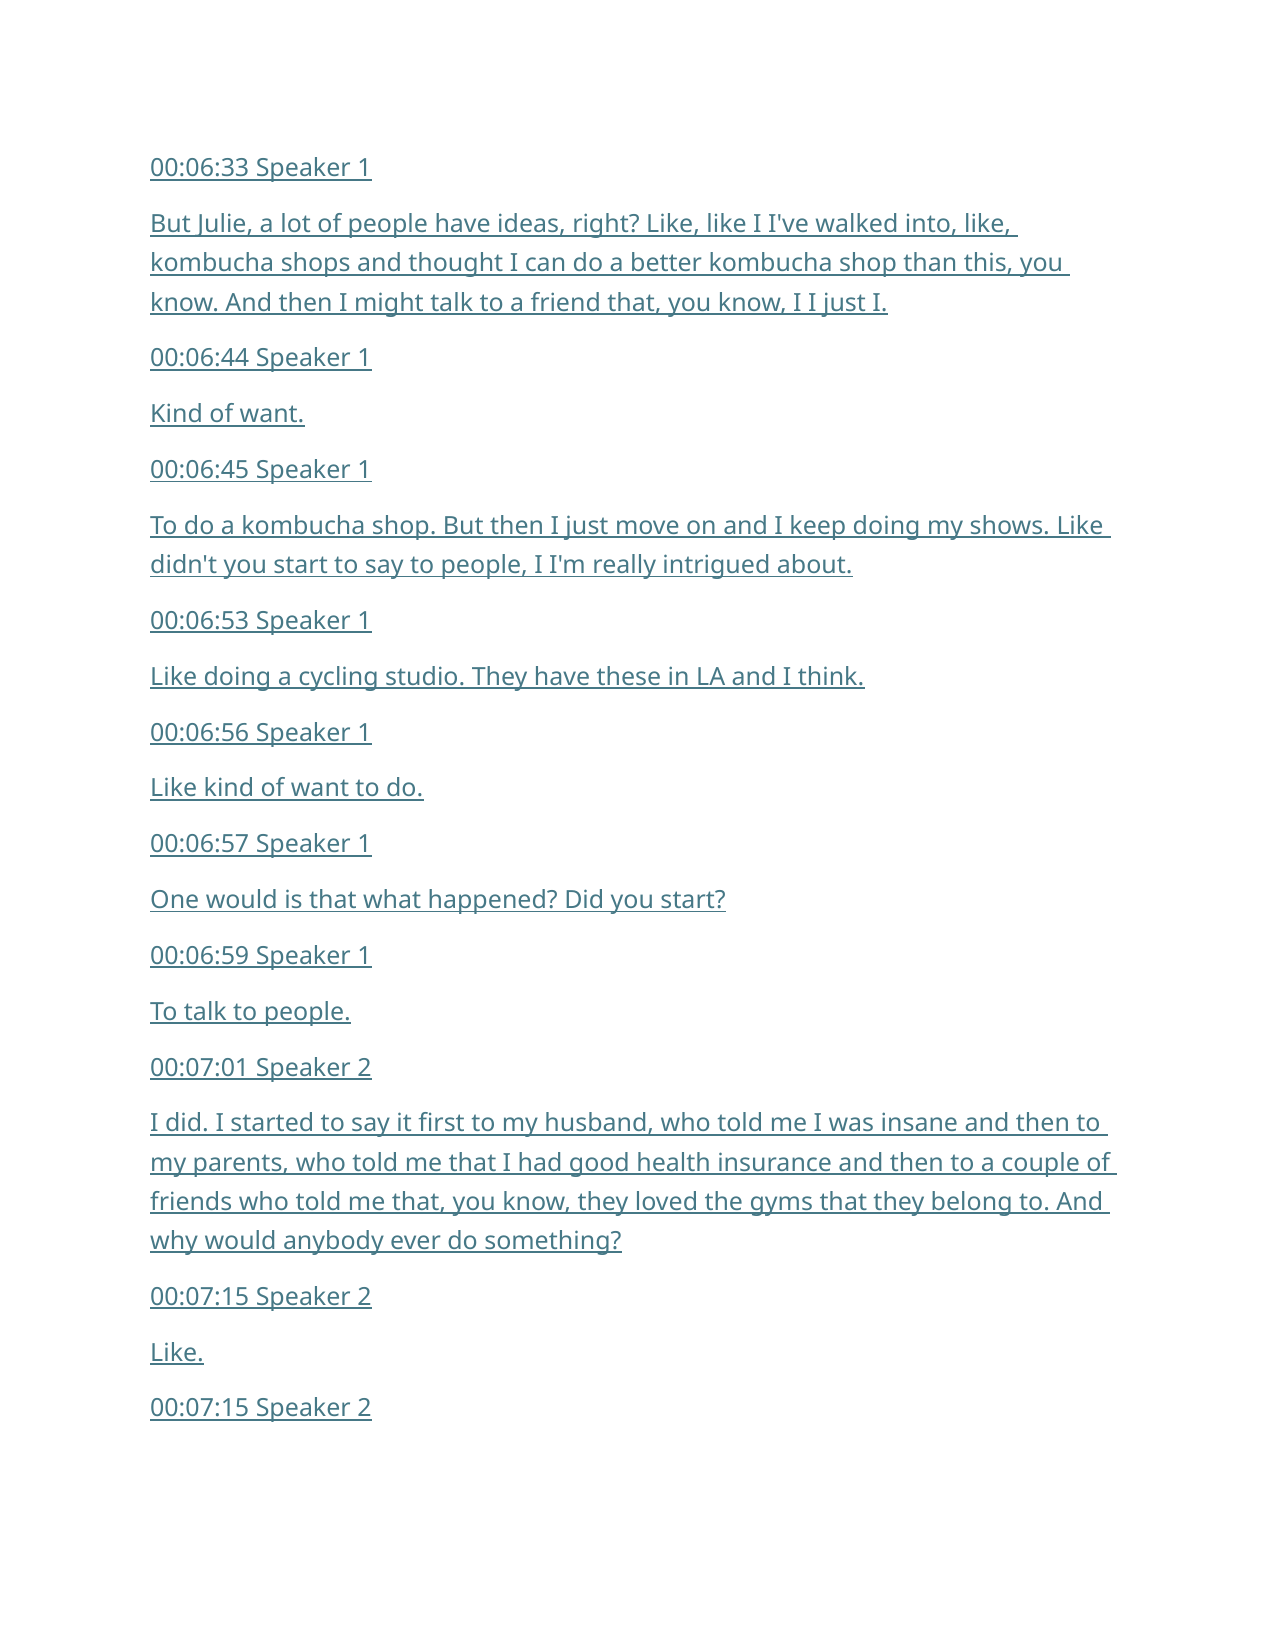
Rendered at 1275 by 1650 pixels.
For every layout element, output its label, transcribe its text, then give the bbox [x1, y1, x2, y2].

text 00:06:53 Speaker 1 [150, 602, 1125, 637]
text 00:06:56 Speaker 1 [150, 714, 1125, 748]
text 00:06:44 Speaker 1 [150, 340, 1125, 374]
text Kind of want. [150, 396, 1125, 430]
text 00:07:15 Speaker 2 [150, 1278, 1125, 1312]
text To do a kombucha shop. But then I just move on and I keep doing my shows. Like didn't you start to say to people, I I'm really intrigued about. [150, 507, 1125, 581]
text 00:06:45 Speaker 1 [150, 452, 1125, 486]
text 00:07:01 Speaker 2 [150, 1049, 1125, 1083]
text Like. [150, 1334, 1125, 1368]
text Like doing a cycling studio. They have these in LA and I think. [150, 658, 1125, 692]
text 00:07:15 Speaker 2 [150, 1390, 1125, 1424]
text 00:06:59 Speaker 1 [150, 937, 1125, 972]
text I did. I started to say it first to my husband, who told me I was insane and then to my parents, who told me that I had good health insurance and then to a couple of friends who told me that, you know, they loved the gyms that they belong to. And why would anybody ever do something? [150, 1105, 1125, 1257]
text To talk to people. [150, 993, 1125, 1027]
text 00:06:57 Speaker 1 [150, 826, 1125, 860]
text Like kind of want to do. [150, 770, 1125, 804]
text One would is that what happened? Did you start? [150, 882, 1125, 916]
text But Julie, a lot of people have ideas, right? Like, like I I've walked into, like, kombucha shops and thought I can do a better kombucha shop than this, you know. And then I might talk to a friend that, you know, I I just I. [150, 206, 1125, 318]
text 00:06:33 Speaker 1 [150, 150, 1125, 184]
